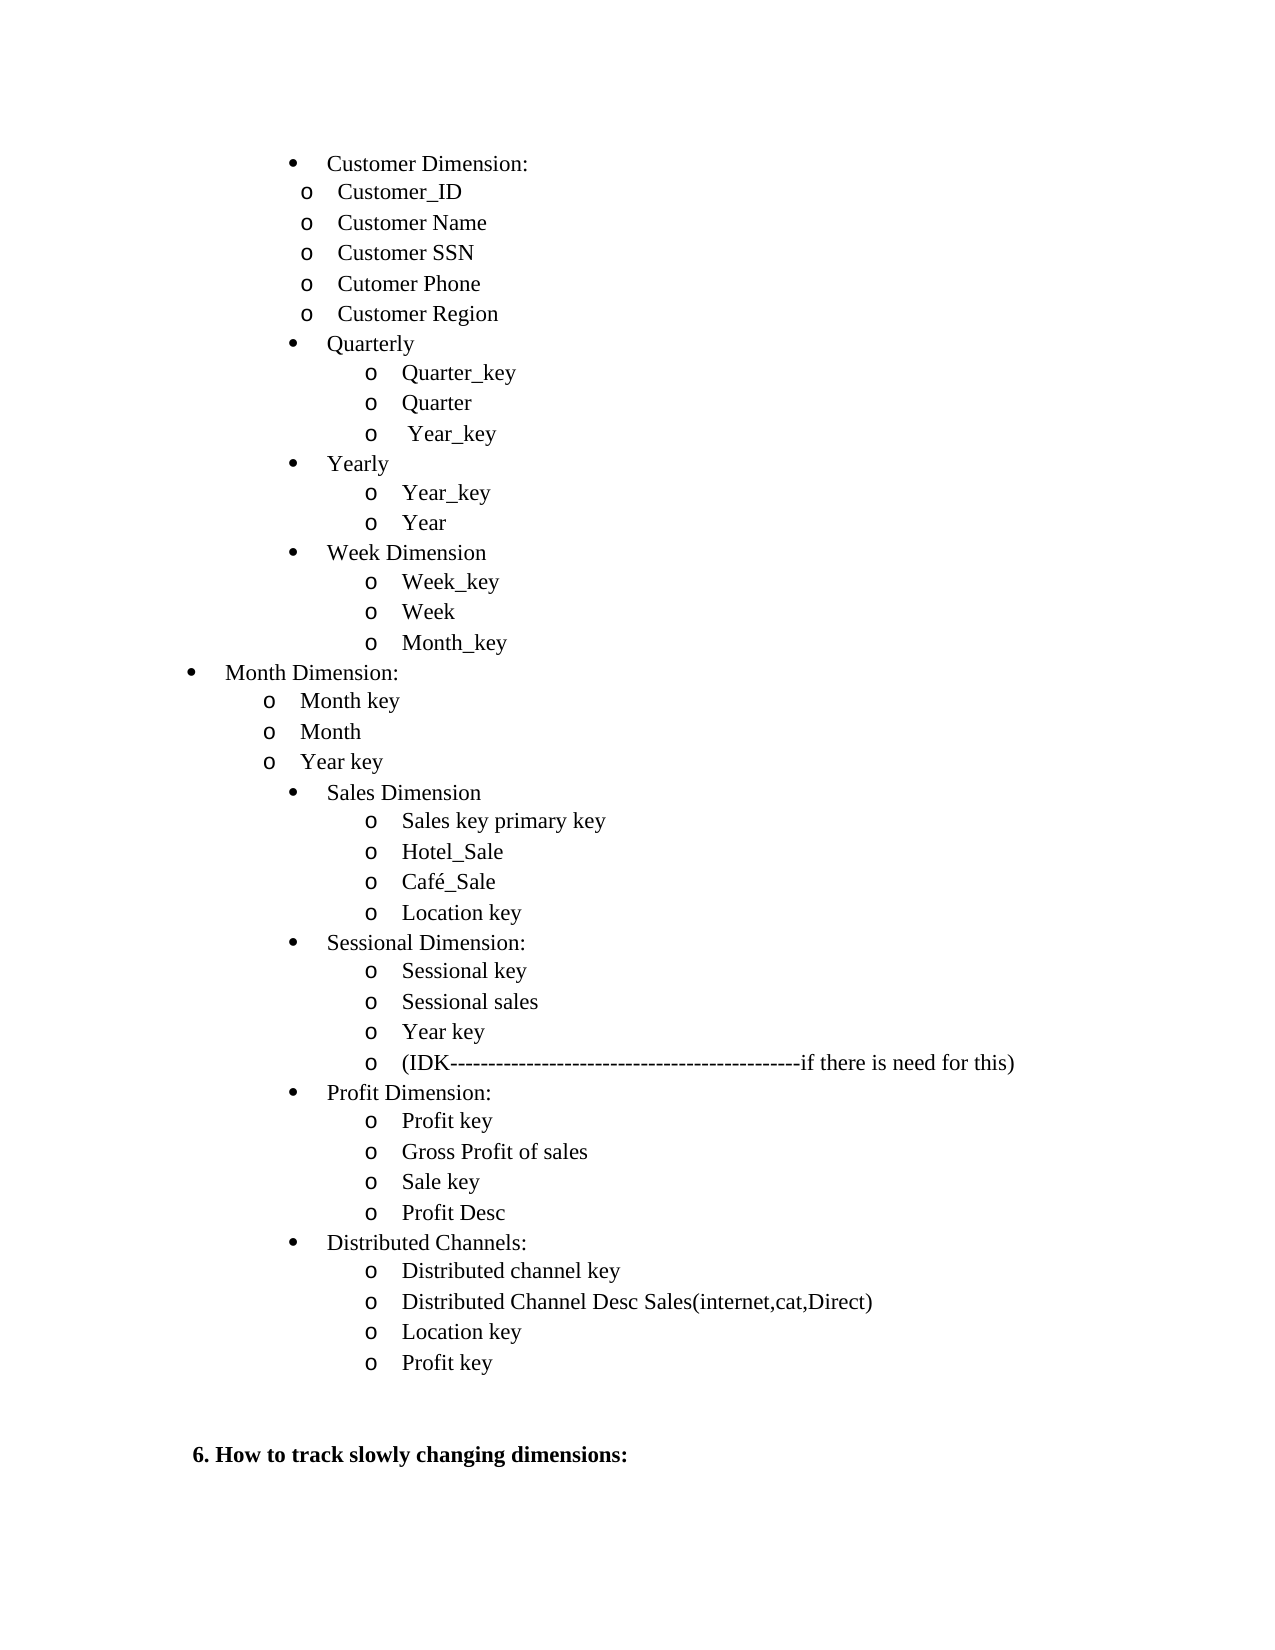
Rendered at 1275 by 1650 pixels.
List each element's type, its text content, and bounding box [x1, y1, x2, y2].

list Quarterly [289, 331, 1125, 357]
list Distributed Channel Desc Sales(internet,cat,Direct) [364, 1288, 1125, 1316]
list Yearly [289, 450, 1125, 477]
list Week_key [364, 568, 1125, 596]
list Sale key [364, 1168, 1125, 1197]
list Gross Profit of sales [364, 1138, 1125, 1166]
list Month Dimension: [187, 659, 1125, 686]
list Hotel_Sale [364, 838, 1125, 866]
list Profit Desc [364, 1199, 1125, 1227]
list Customer_ID [300, 178, 1125, 207]
list Café_Sale [364, 868, 1125, 896]
list Week Dimension [289, 539, 1125, 566]
list Month [262, 718, 1125, 746]
list Year_key [364, 479, 1125, 507]
list Sessional sales [364, 988, 1125, 1016]
list (IDK----------------------------------------------if there is need for this) [364, 1049, 1125, 1077]
list Location key [364, 1318, 1125, 1347]
list Location key [364, 898, 1125, 927]
list Sessional Dimension: [289, 929, 1125, 955]
list Month key [262, 688, 1125, 716]
list Quarter_key [364, 359, 1125, 387]
list Cutomer Phone [300, 270, 1125, 298]
list Distributed channel key [364, 1258, 1125, 1286]
list Customer Name [300, 209, 1125, 237]
list Customer Region [300, 300, 1125, 328]
list Profit Dimension: [289, 1079, 1125, 1105]
list Sessional key [364, 957, 1125, 986]
list Customer Dimension: [289, 150, 1125, 176]
list Profit key [364, 1349, 1125, 1377]
list Week [364, 598, 1125, 627]
list Sales key primary key [364, 807, 1125, 836]
list Profit key [364, 1107, 1125, 1136]
text 6. How to track slowly changing dimensions: [192, 1441, 1125, 1467]
list Year key [262, 748, 1125, 777]
list Distributed Channels: [289, 1229, 1125, 1256]
list Month_key [364, 629, 1125, 657]
list Sales Dimension [289, 779, 1125, 805]
list Year_key [364, 420, 1125, 448]
list Year [364, 509, 1125, 537]
list Customer SSN [300, 239, 1125, 267]
list Year key [364, 1018, 1125, 1046]
list Quarter [364, 389, 1125, 418]
